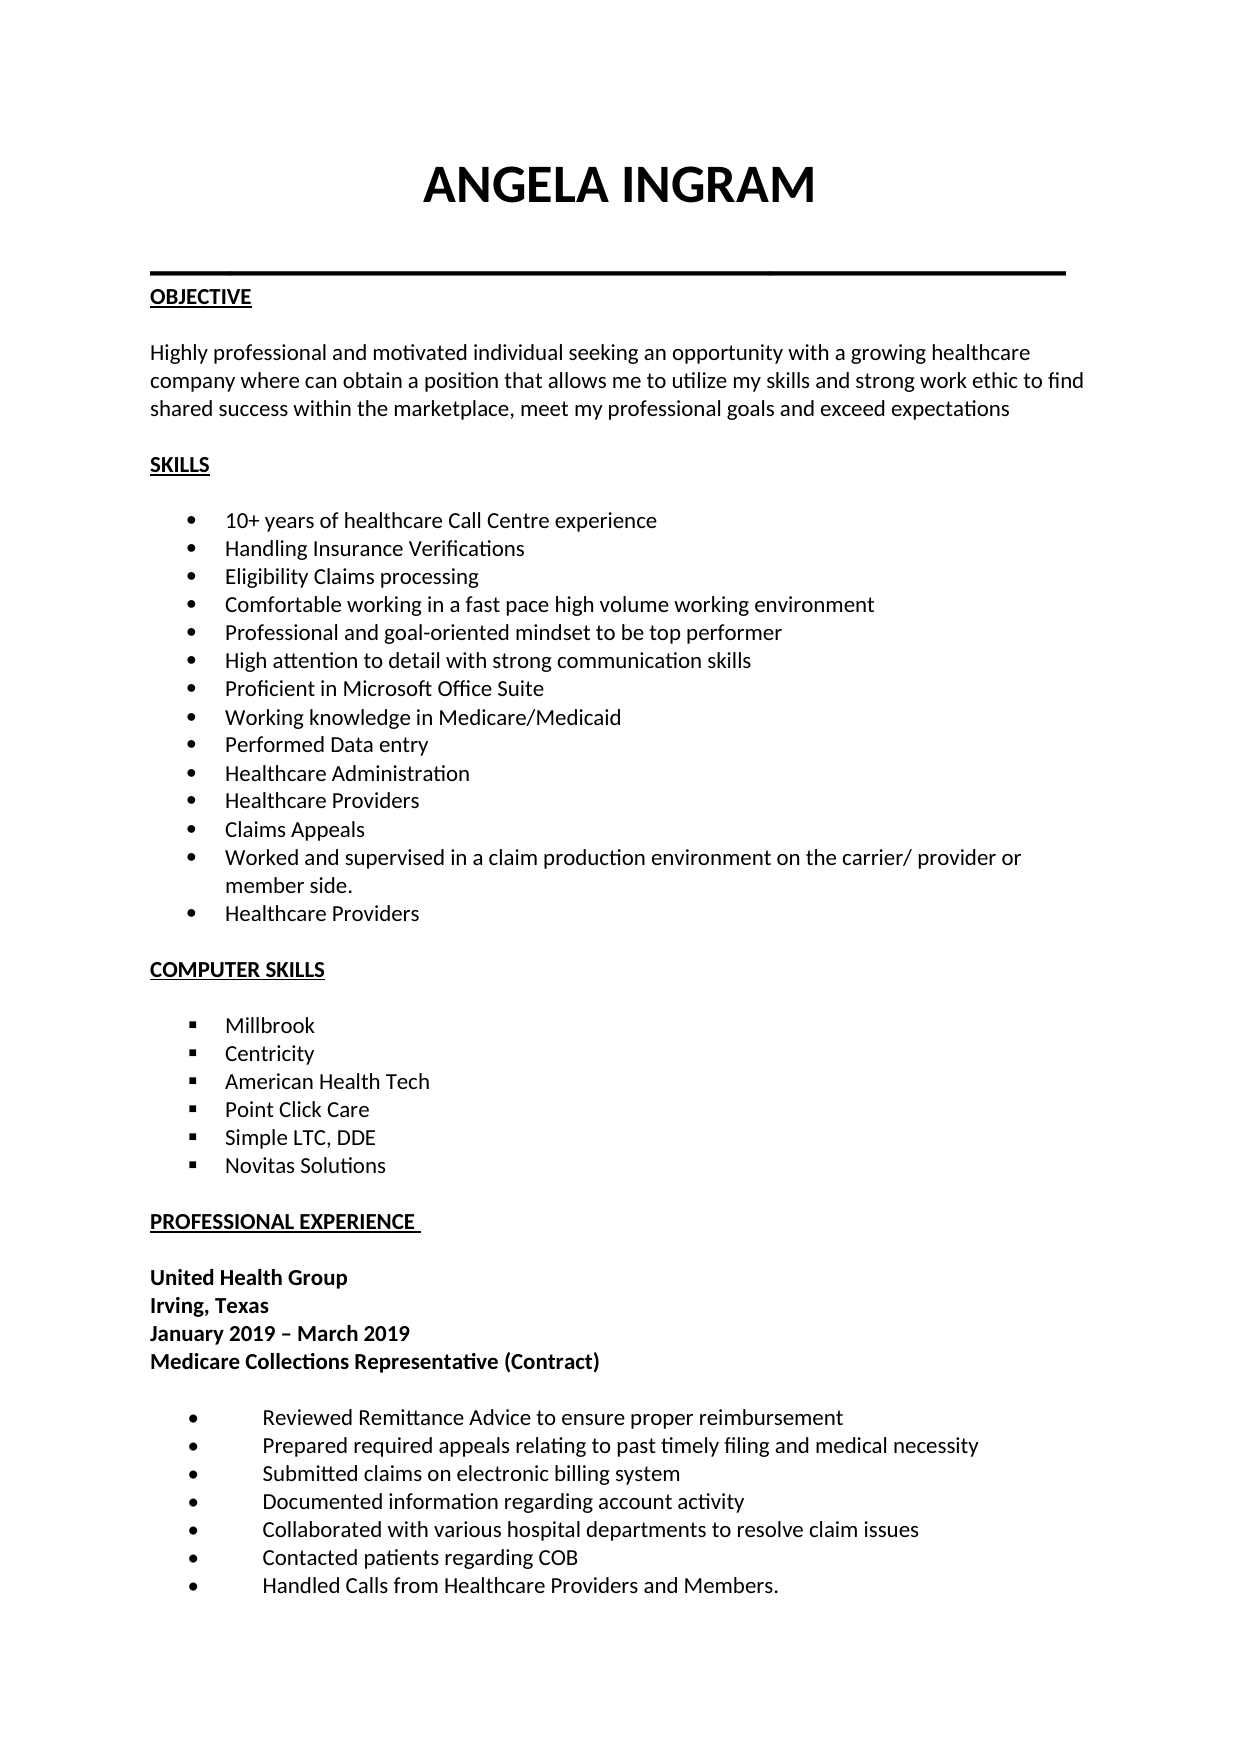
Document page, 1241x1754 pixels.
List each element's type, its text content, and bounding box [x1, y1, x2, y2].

list Comfortable working in a fast pace high volume working environment [187, 591, 1090, 618]
text January 2019 – March 2019 [150, 1319, 1090, 1347]
text Highly professional and motivated individual seeking an opportunity with a growing healthcare company where can obtain a position that allows me to utilize my skills and strong work ethic to find shared success within the marketplace, meet my professional goals and exceed expectations [150, 338, 1090, 422]
list High attention to detail with strong communication skills [187, 647, 1090, 674]
list 10+ years of healthcare Call Centre experience [187, 506, 1090, 534]
list Novitas Solutions [187, 1151, 1090, 1179]
text PROFESSIONAL EXPERIENCE [150, 1207, 1090, 1235]
list Simple LTC, DDE [187, 1123, 1090, 1151]
text United Health Group [150, 1263, 1090, 1291]
list Contacted patients regarding COB [187, 1543, 1090, 1571]
list Handled Calls from Healthcare Providers and Members. [187, 1571, 1090, 1599]
list Eligibility Claims processing [187, 562, 1090, 591]
list Performed Data entry [187, 731, 1090, 759]
list Professional and goal-oriented mindset to be top performer [187, 618, 1090, 647]
list Healthcare Administration [187, 759, 1090, 787]
list Documented information regarding account activity [187, 1487, 1090, 1515]
text OBJECTIVE [150, 282, 1090, 310]
list Working knowledge in Medicare/Medicaid [187, 703, 1090, 731]
list Centricity [187, 1039, 1090, 1067]
text ANGELA INGRAM [150, 150, 1090, 216]
list Collaborated with various hospital departments to resolve claim issues [187, 1515, 1090, 1543]
list Worked and supervised in a claim production environment on the carrier/ provider or member side. [187, 843, 1090, 899]
list Claims Appeals [187, 815, 1090, 843]
list Handling Insurance Verifications [187, 534, 1090, 562]
list Healthcare Providers [187, 787, 1090, 815]
list Millbrook [187, 1011, 1090, 1039]
list Prepared required appeals relating to past timely filing and medical necessity [187, 1431, 1090, 1459]
text COMPUTER SKILLS [150, 955, 1090, 983]
list Submitted claims on electronic billing system [187, 1459, 1090, 1487]
text Irving, Texas [150, 1291, 1090, 1319]
text __________________________________ [150, 216, 1090, 282]
text Medicare Collections Representative (Contract) [150, 1347, 1090, 1375]
list American Health Tech [187, 1067, 1090, 1095]
text SKILLS [150, 450, 1090, 478]
list Reviewed Remittance Advice to ensure proper reimbursement [187, 1403, 1090, 1431]
list Proficient in Microsoft Office Suite [187, 674, 1090, 703]
list Healthcare Providers [187, 899, 1090, 927]
list Point Click Care [187, 1095, 1090, 1123]
